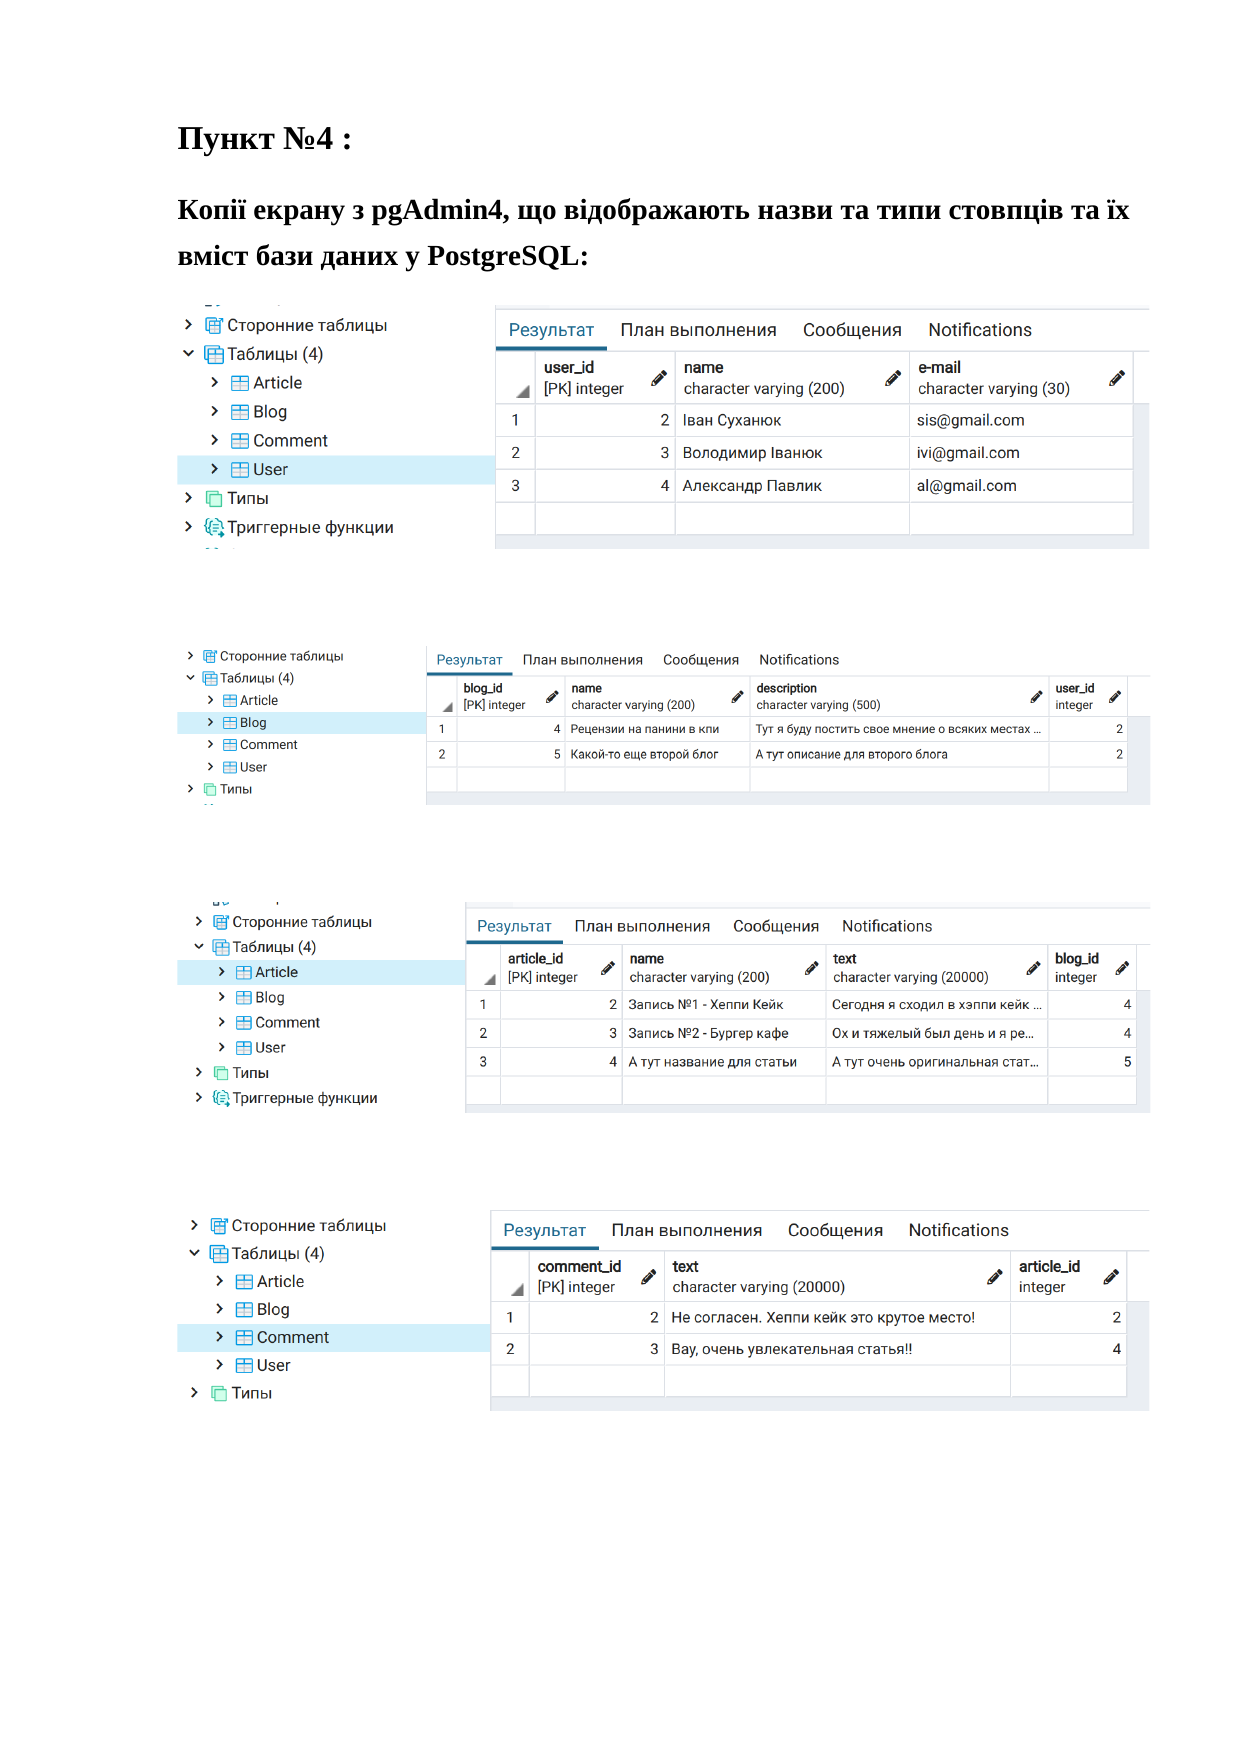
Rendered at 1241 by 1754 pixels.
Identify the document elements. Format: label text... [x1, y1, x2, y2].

picture [177, 1210, 1150, 1411]
text Копії екрану з pgAdmin4, що відображають назви та типи стовпців та їх вміст бази даних у PostgreSQL: [177, 192, 1152, 272]
picture [177, 305, 1150, 549]
picture [177, 646, 1151, 805]
text Пункт №4 : [177, 118, 1152, 156]
picture [177, 902, 1151, 1113]
